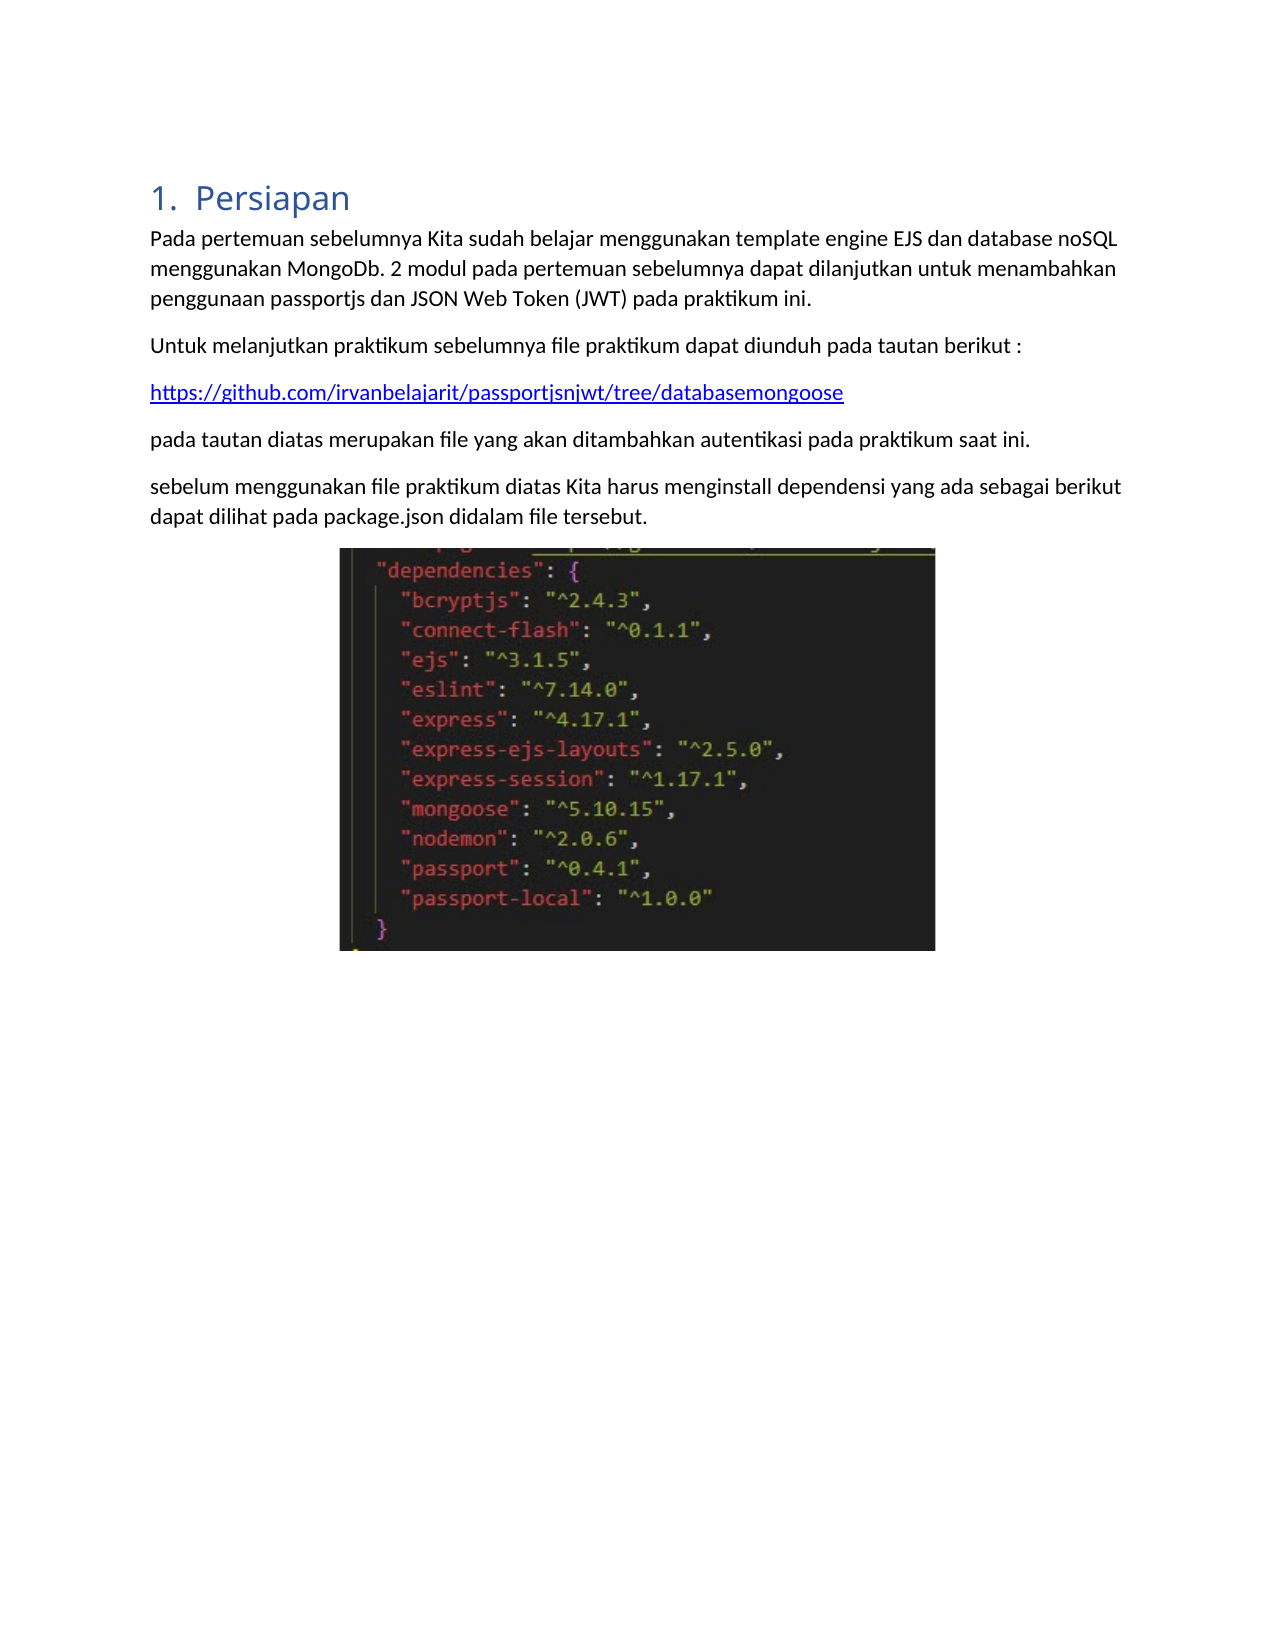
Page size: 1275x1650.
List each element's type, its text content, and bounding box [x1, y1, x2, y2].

text Pada pertemuan sebelumnya Kita sudah belajar menggunakan template engine EJS dan database noSQL menggunakan MongoDb. 2 modul pada pertemuan sebelumnya dapat dilanjutkan untuk menambahkan penggunaan passportjs dan JSON Web Token (JWT) pada praktikum ini. [150, 224, 1125, 312]
text pada tautan diatas merupakan file yang akan ditambahkan autentikasi pada praktikum saat ini. [150, 425, 1125, 453]
text Untuk melanjutkan praktikum sebelumnya file praktikum dapat diunduh pada tautan berikut : [150, 331, 1125, 359]
subtitle Persiapan [150, 175, 1125, 220]
picture [339, 548, 936, 951]
text https://github.com/irvanbelajarit/passportjsnjwt/tree/databasemongoose [150, 378, 1125, 406]
text sebelum menggunakan file praktikum diatas Kita harus menginstall dependensi yang ada sebagai berikut dapat dilihat pada package.json didalam file tersebut. [150, 472, 1125, 530]
